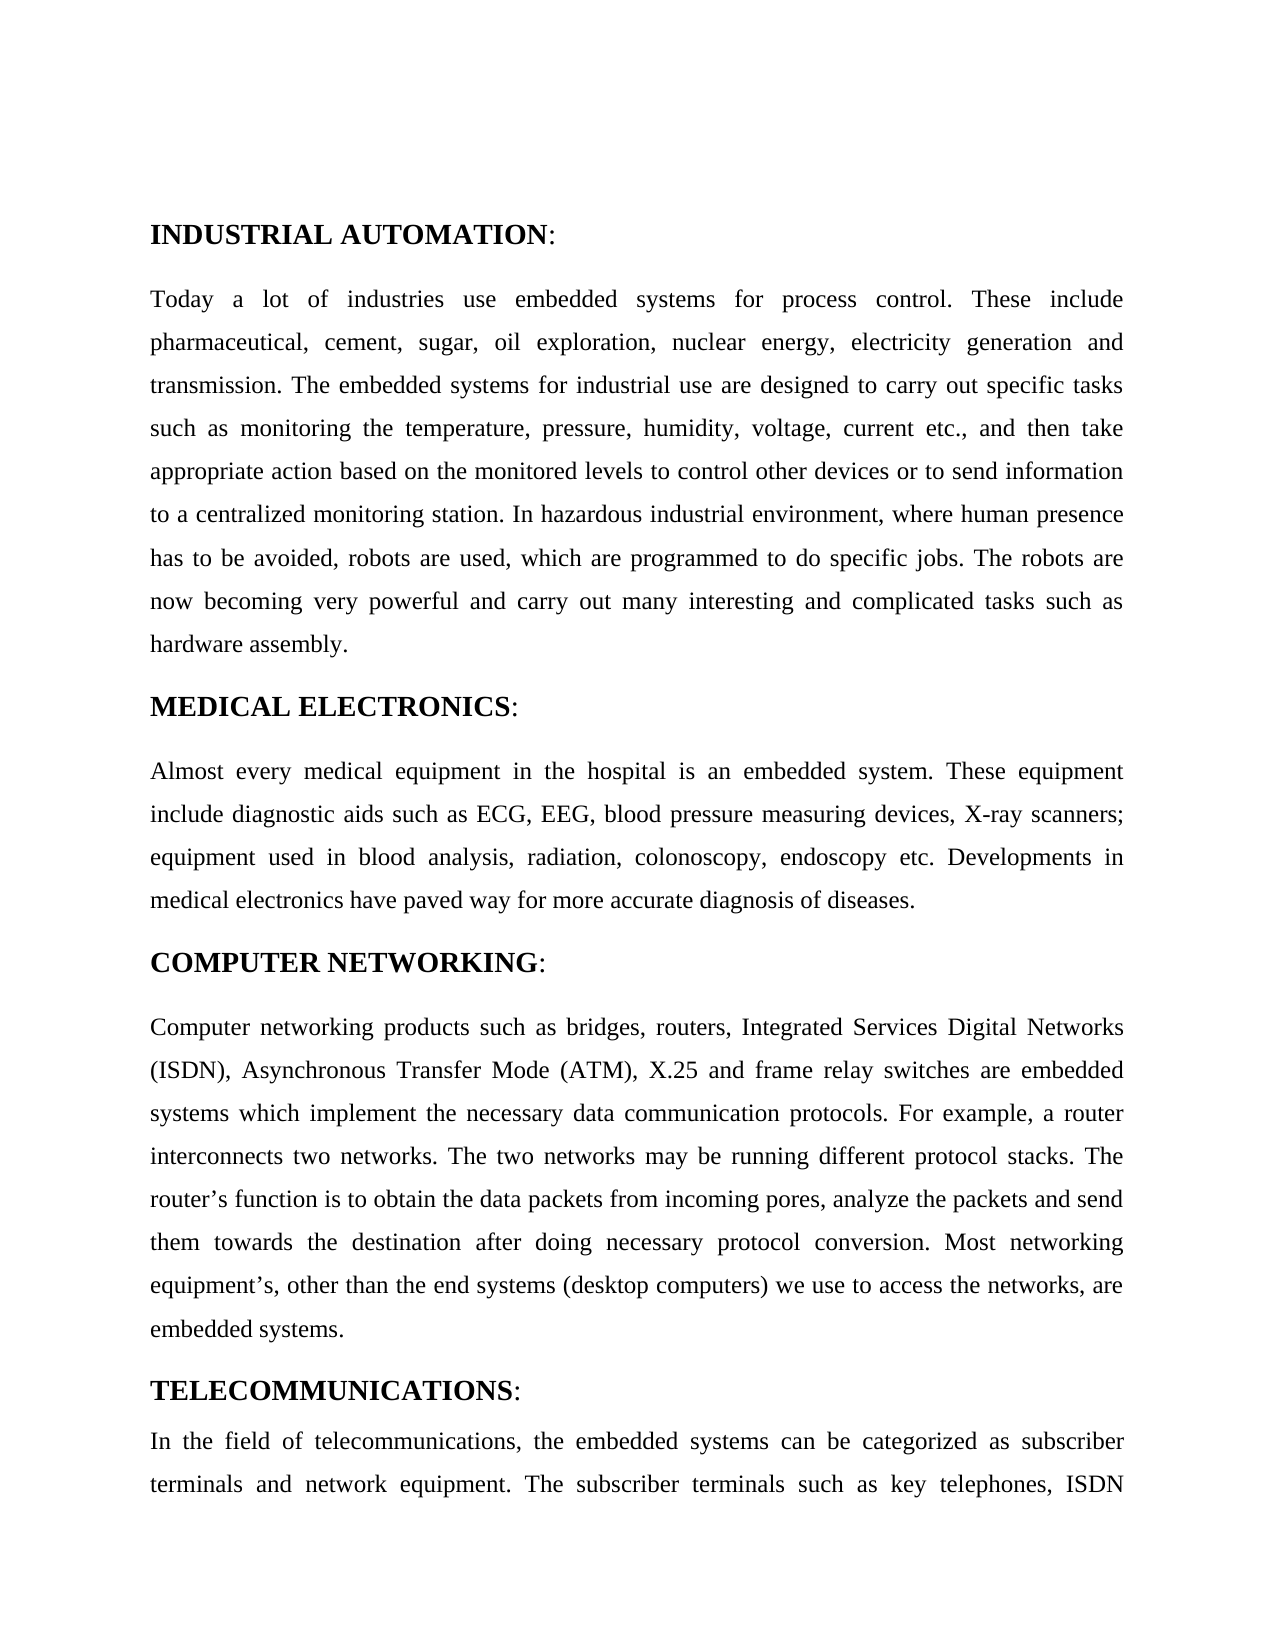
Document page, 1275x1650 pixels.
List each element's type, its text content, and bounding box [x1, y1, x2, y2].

text INDUSTRIAL AUTOMATION: [150, 217, 1125, 251]
text Computer networking products such as bridges, routers, Integrated Services Digital Networks (ISDN), Asynchronous Transfer Mode (ATM), X.25 and frame relay switches are embedded systems which implement the necessary data communication protocols. For example, a router interconnects two networks. The two networks may be running different protocol stacks. The router’s function is to obtain the data packets from incoming pores, analyze the packets and send them towards the destination after doing necessary protocol conversion. Most networking equipment’s, other than the end systems (desktop computers) we use to access the networks, are embedded systems. [150, 1012, 1125, 1342]
text Almost every medical equipment in the hospital is an embedded system. These equipment include diagnostic aids such as ECG, EEG, blood pressure measuring devices, X-ray scanners; equipment used in blood analysis, radiation, colonoscopy, endoscopy etc. Developments in medical electronics have paved way for more accurate diagnosis of diseases. [150, 756, 1125, 914]
text Today a lot of industries use embedded systems for process control. These include pharmaceutical, cement, sugar, oil exploration, nuclear energy, electricity generation and transmission. The embedded systems for industrial use are designed to carry out specific tasks such as monitoring the temperature, pressure, humidity, voltage, current etc., and then take appropriate action based on the monitored levels to control other devices or to send information to a centralized monitoring station. In hazardous industrial environment, where human presence has to be avoided, robots are used, which are programmed to do specific jobs. The robots are now becoming very powerful and carry out many interesting and complicated tasks such as hardware assembly. [150, 284, 1125, 658]
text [150, 1426, 1125, 1498]
text TELECOMMUNICATIONS: [150, 1373, 1125, 1407]
text COMPUTER NETWORKING: [150, 945, 1125, 978]
text MEDICAL ELECTRONICS: [150, 689, 1125, 722]
